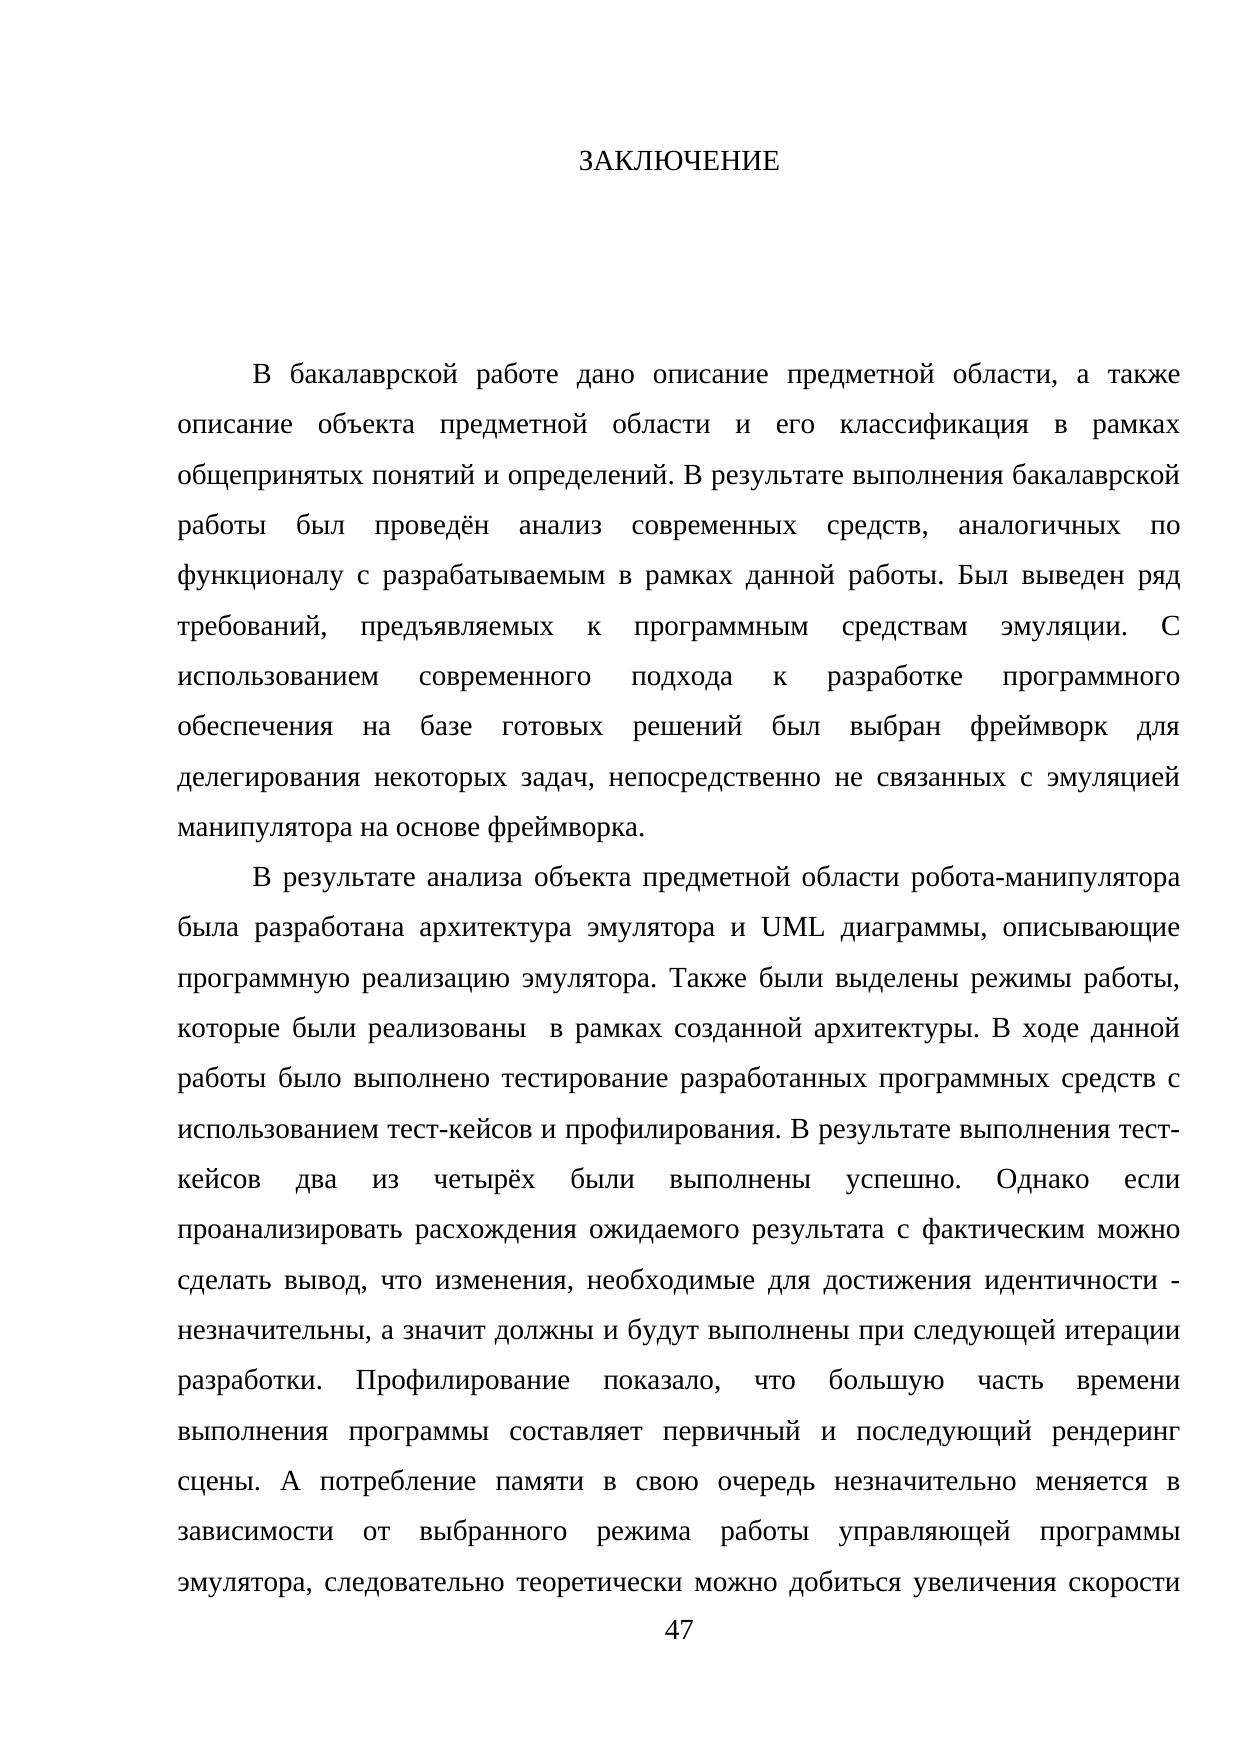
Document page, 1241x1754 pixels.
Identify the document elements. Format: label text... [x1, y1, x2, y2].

text ЗАКЛЮЧЕНИЕ [177, 143, 1181, 177]
text В бакалаврской работе дано описание предметной области, а также описание объекта предметной области и его классификация в рамках общепринятых понятий и определений. В результате выполнения бакалаврской работы был проведён анализ современных средств, аналогичных по функционалу с разрабатываемым в рамках данной работы. Был выведен ряд требований, предъявляемых к программным средствам эмуляции. С использованием современного подхода к разработке программного обеспечения на базе готовых решений был выбран фреймворк для делегирования некоторых задач, непосредственно не связанных с эмуляцией манипулятора на основе фреймворка. [177, 356, 1181, 842]
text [177, 859, 1181, 1597]
